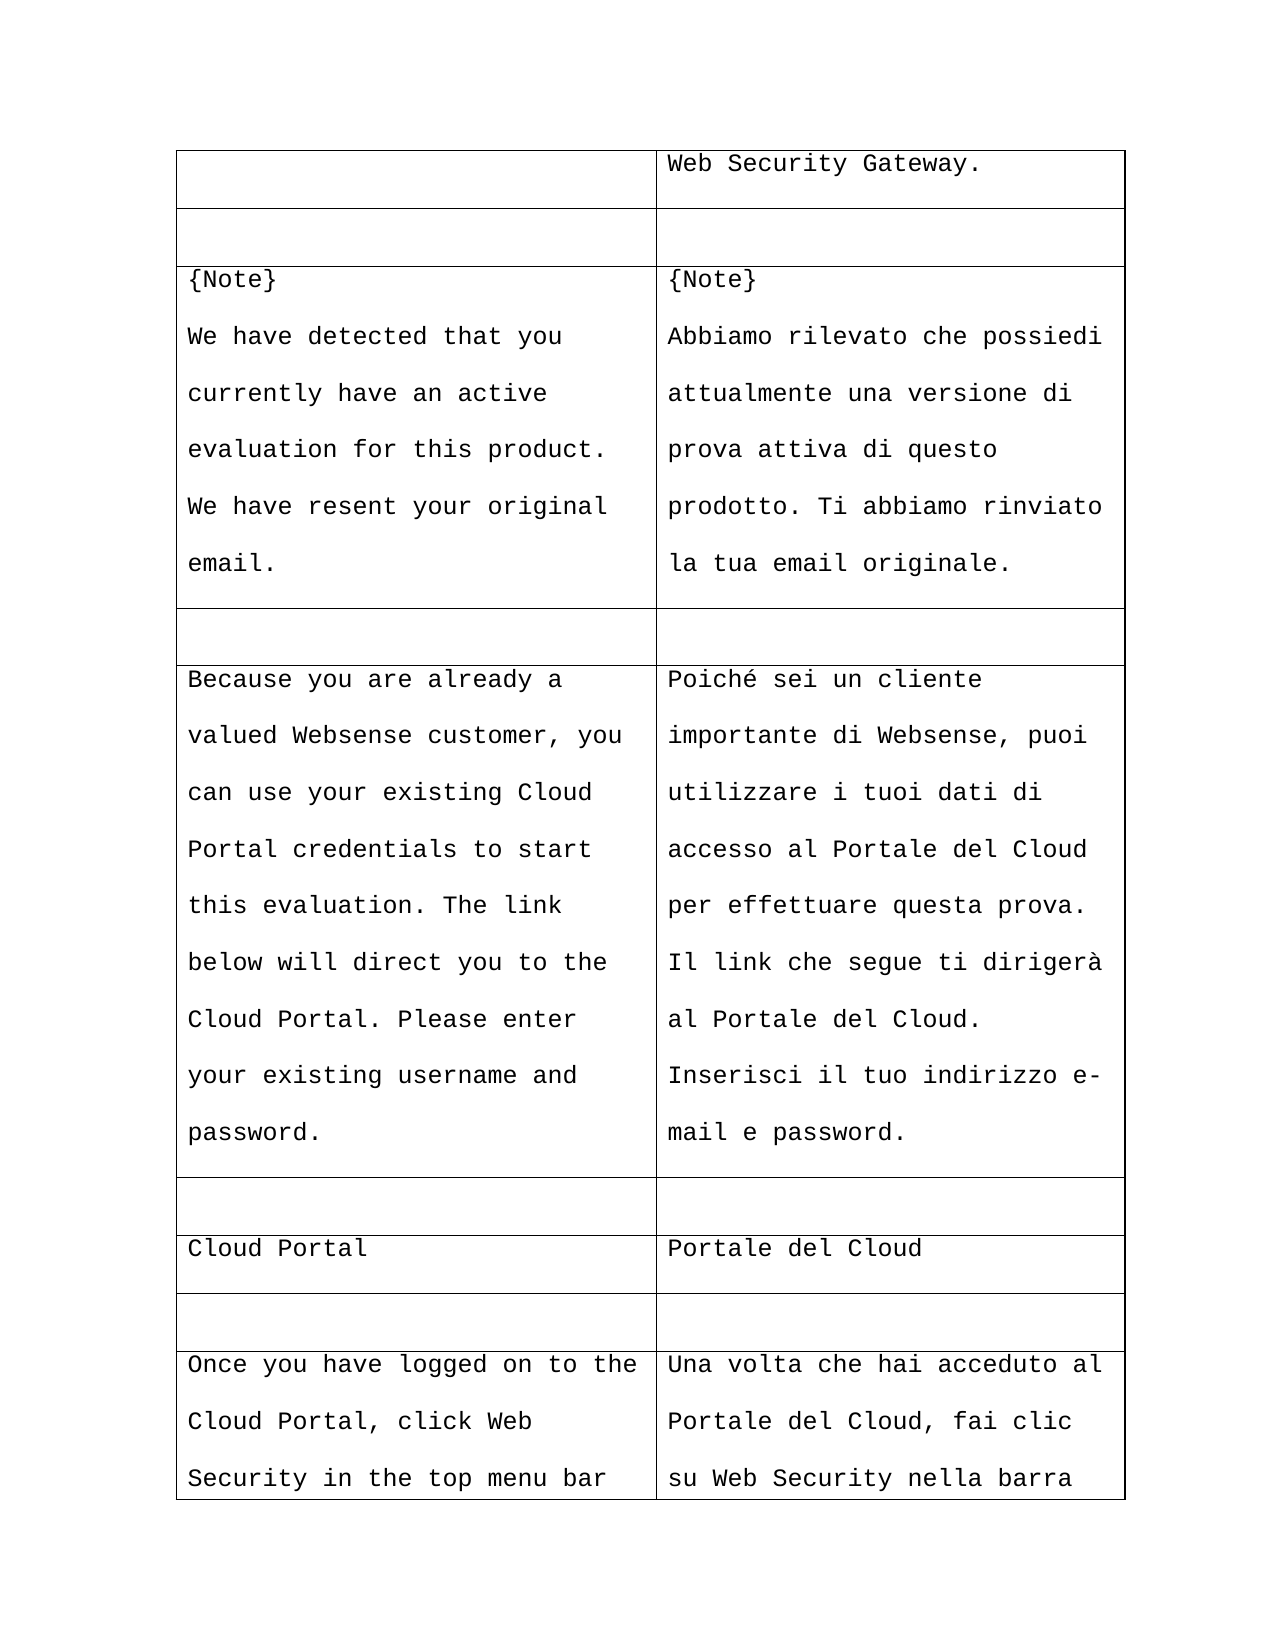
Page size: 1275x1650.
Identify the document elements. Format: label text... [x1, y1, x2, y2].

table_cell [177, 1294, 656, 1351]
table_cell Because you are already a valued Websense customer, you can use your existing Cloud Portal credentials to start this evaluation. The link below will direct you to the Cloud Portal. Please enter your existing username and password. [177, 666, 656, 1177]
table_cell {Note} We have detected that you currently have an active evaluation for this product. We have resent your original email. [177, 267, 656, 607]
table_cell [177, 1352, 656, 1499]
table_cell [177, 209, 656, 266]
table_cell [657, 1294, 1124, 1351]
table_cell Portale del Cloud [657, 1236, 1124, 1293]
table_cell {Note} Abbiamo rilevato che possiedi attualmente una versione di prova attiva di questo prodotto. Ti abbiamo rinviato la tua email originale. [657, 267, 1124, 607]
table_cell [657, 609, 1124, 665]
table_cell Poiché sei un cliente importante di Websense, puoi utilizzare i tuoi dati di accesso al Portale del Cloud per effettuare questa prova. Il link che segue ti dirigerà al Portale del Cloud. Inserisci il tuo indirizzo e-mail e password. [657, 666, 1124, 1177]
table_cell Cloud Portal [177, 1236, 656, 1293]
table_cell [177, 609, 656, 665]
table_cell [657, 1178, 1124, 1235]
table_cell [177, 1178, 656, 1235]
table_cell [657, 209, 1124, 266]
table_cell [177, 151, 656, 208]
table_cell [657, 151, 1124, 208]
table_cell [657, 1352, 1124, 1499]
